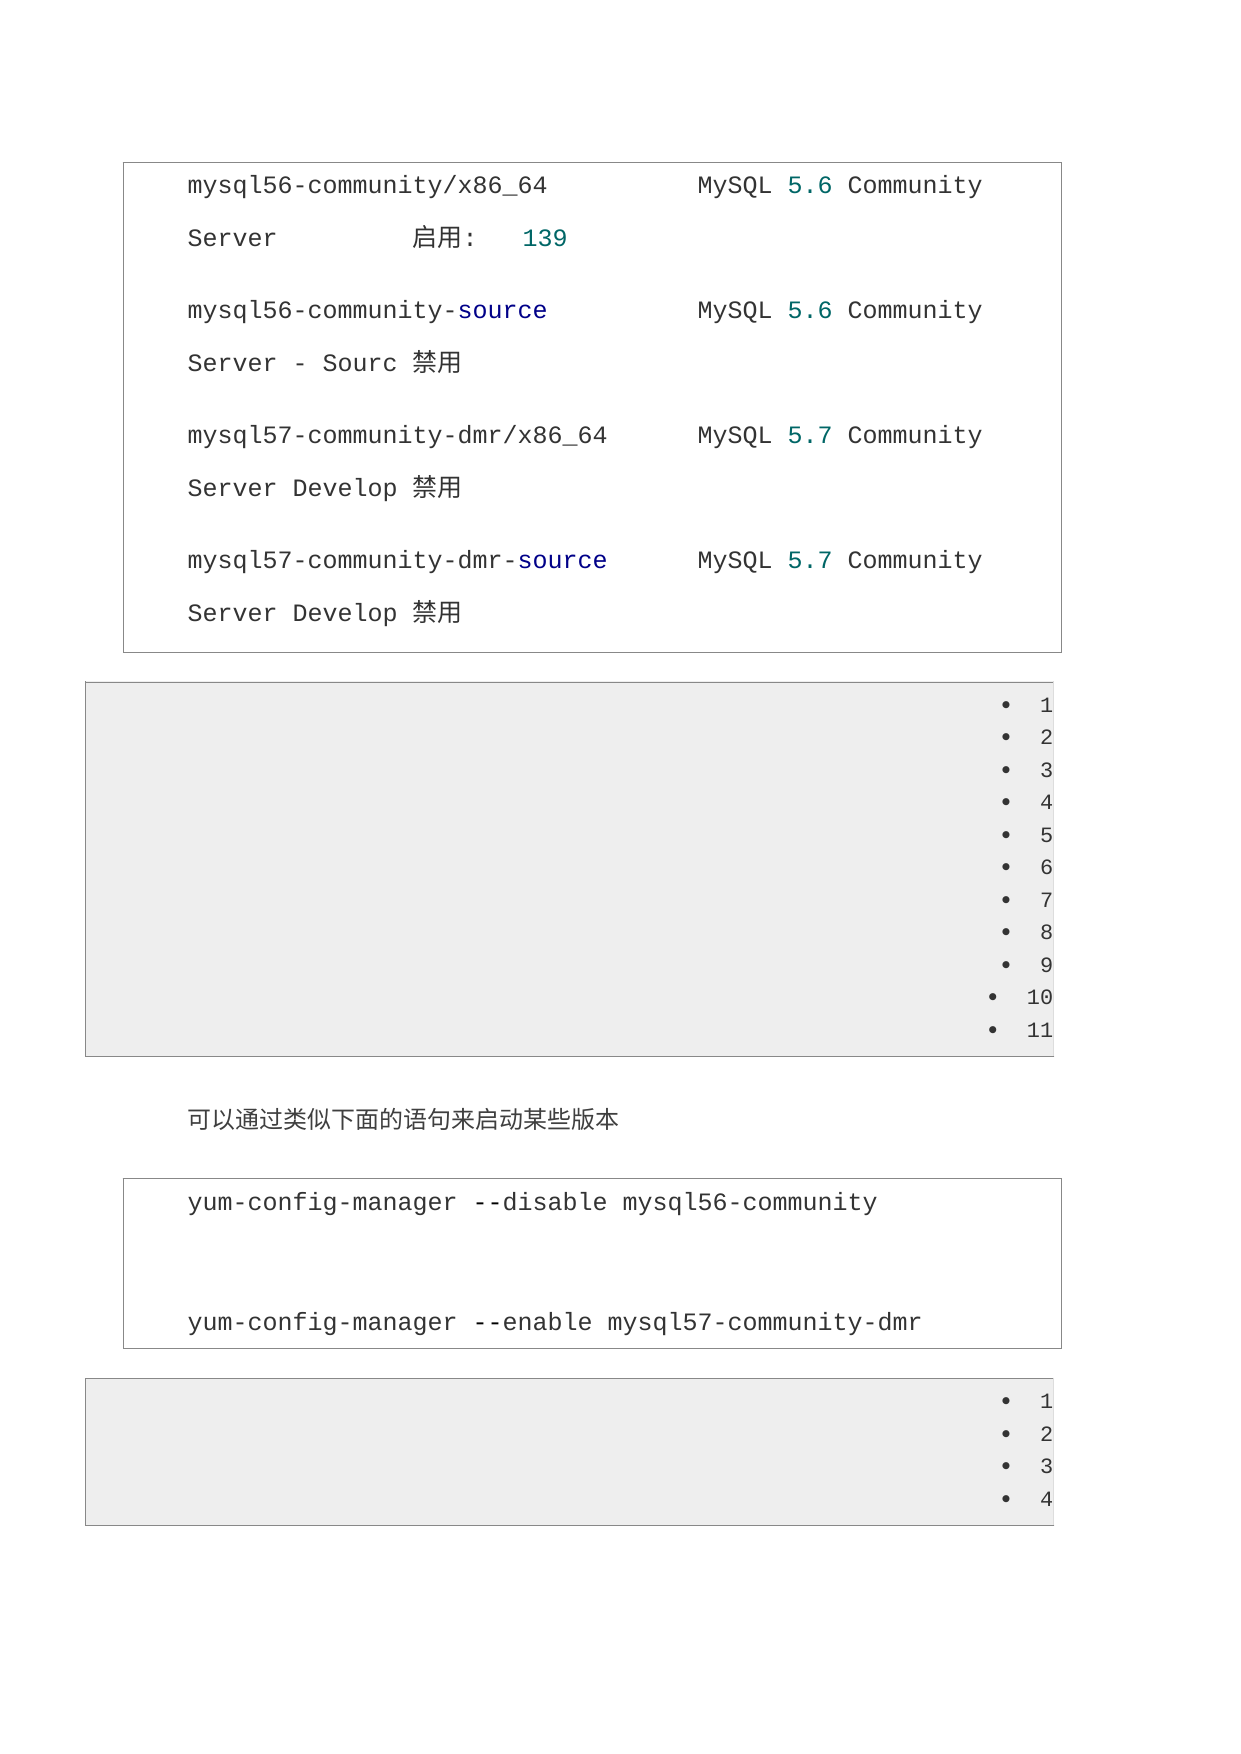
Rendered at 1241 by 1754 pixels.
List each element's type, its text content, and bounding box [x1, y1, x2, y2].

text mysql57-community-dmr-source MySQL 5.7 Community Server Develop 禁用 [124, 537, 1061, 652]
list 5 [86, 811, 1053, 844]
text 可以通过类似下面的语句来启动某些版本 [187, 1086, 1053, 1151]
list 9 [86, 941, 1053, 974]
list 4 [86, 779, 1053, 811]
text mysql57-community-dmr/x86_64 MySQL 5.7 Community Server Develop 禁用 [124, 412, 1061, 518]
list 3 [86, 1443, 1053, 1475]
list 4 [86, 1475, 1053, 1525]
list 11 [86, 1006, 1053, 1056]
list 1 [86, 683, 1053, 714]
list 8 [86, 909, 1053, 941]
list 2 [86, 714, 1053, 746]
list 6 [86, 844, 1053, 876]
list 10 [86, 974, 1053, 1006]
list 3 [86, 746, 1053, 779]
list 7 [86, 876, 1053, 909]
text mysql56-community-source MySQL 5.6 Community Server - Sourc 禁用 [124, 287, 1061, 393]
list 1 [86, 1379, 1053, 1410]
text mysql56-community/x86_64 MySQL 5.6 Community Server 启用: 139 [124, 163, 1061, 268]
text yum-config-manager --disable mysql56-community [124, 1179, 1061, 1219]
text yum-config-manager --enable mysql57-community-dmr [124, 1298, 1061, 1348]
list 2 [86, 1410, 1053, 1443]
